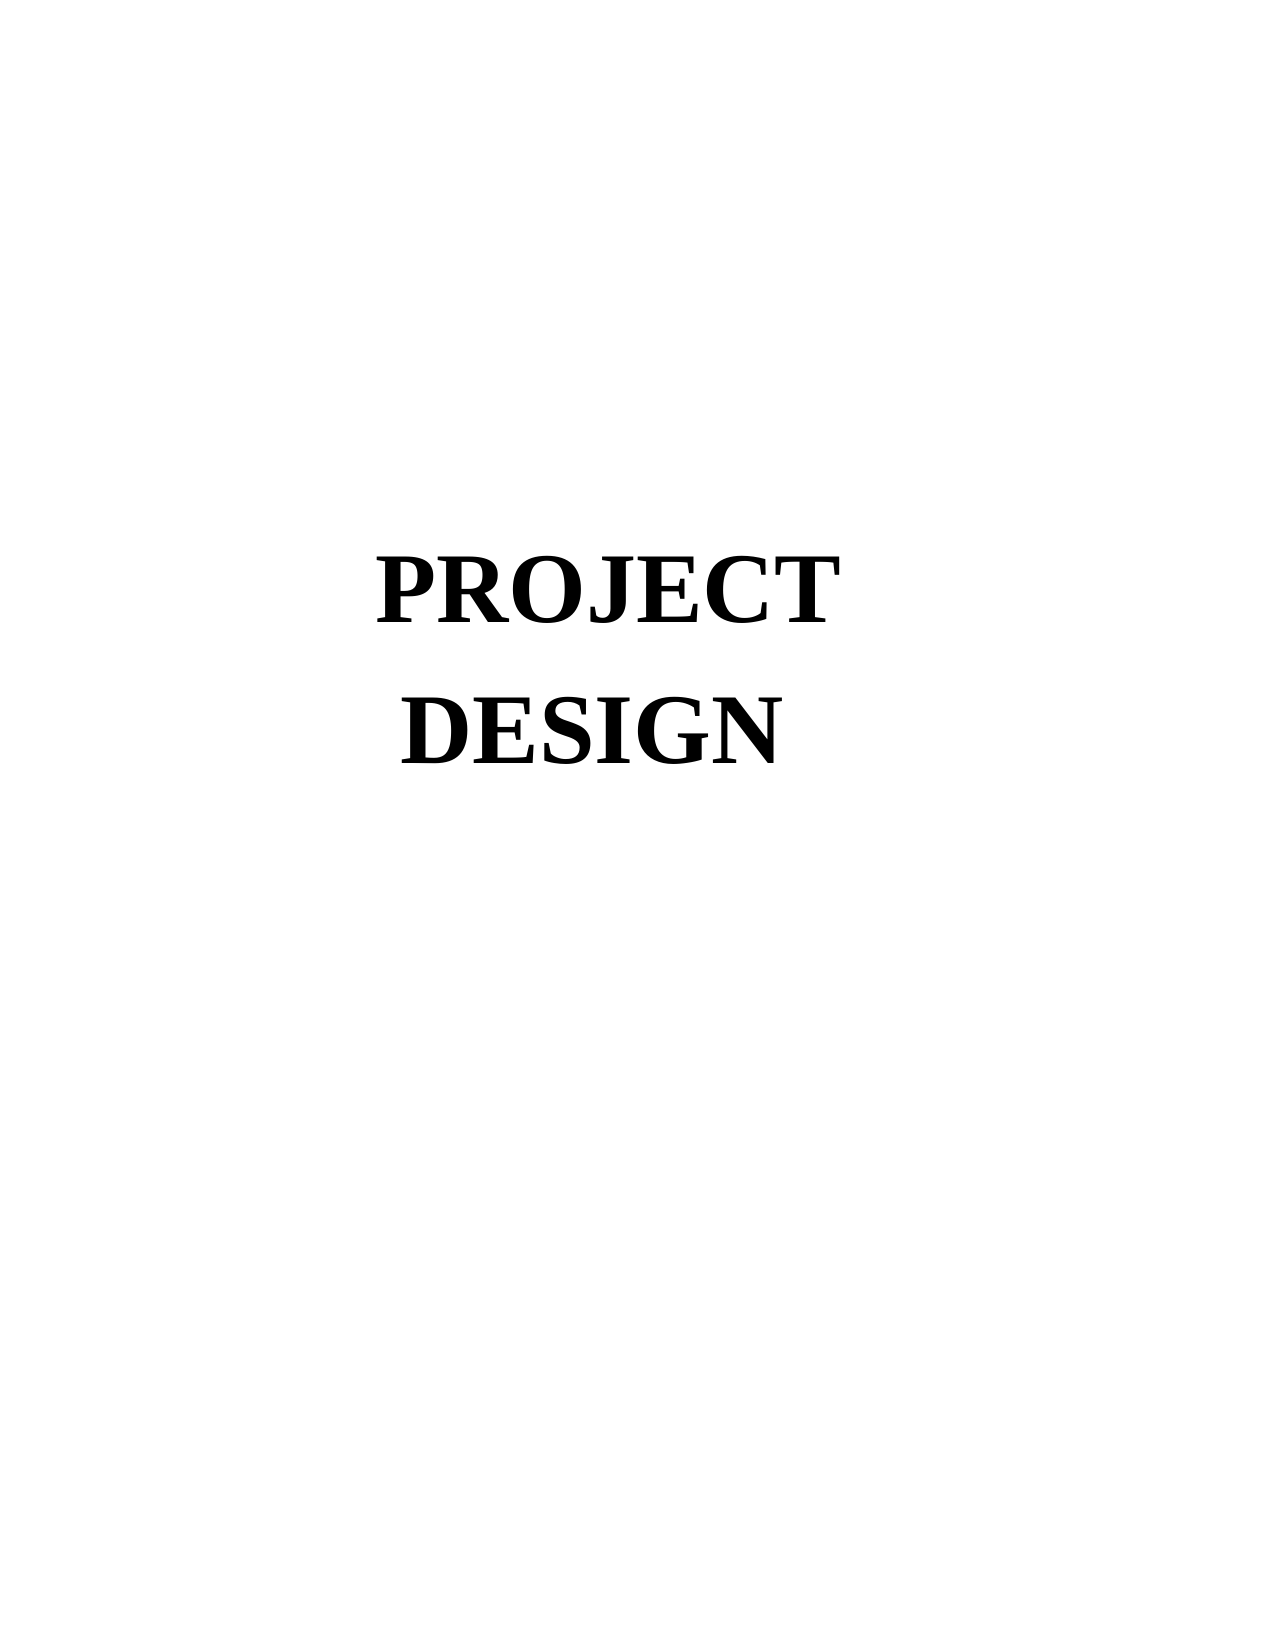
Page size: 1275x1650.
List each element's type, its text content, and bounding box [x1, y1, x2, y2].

text DESIGN [150, 670, 1125, 785]
text PROJECT [150, 529, 1125, 644]
